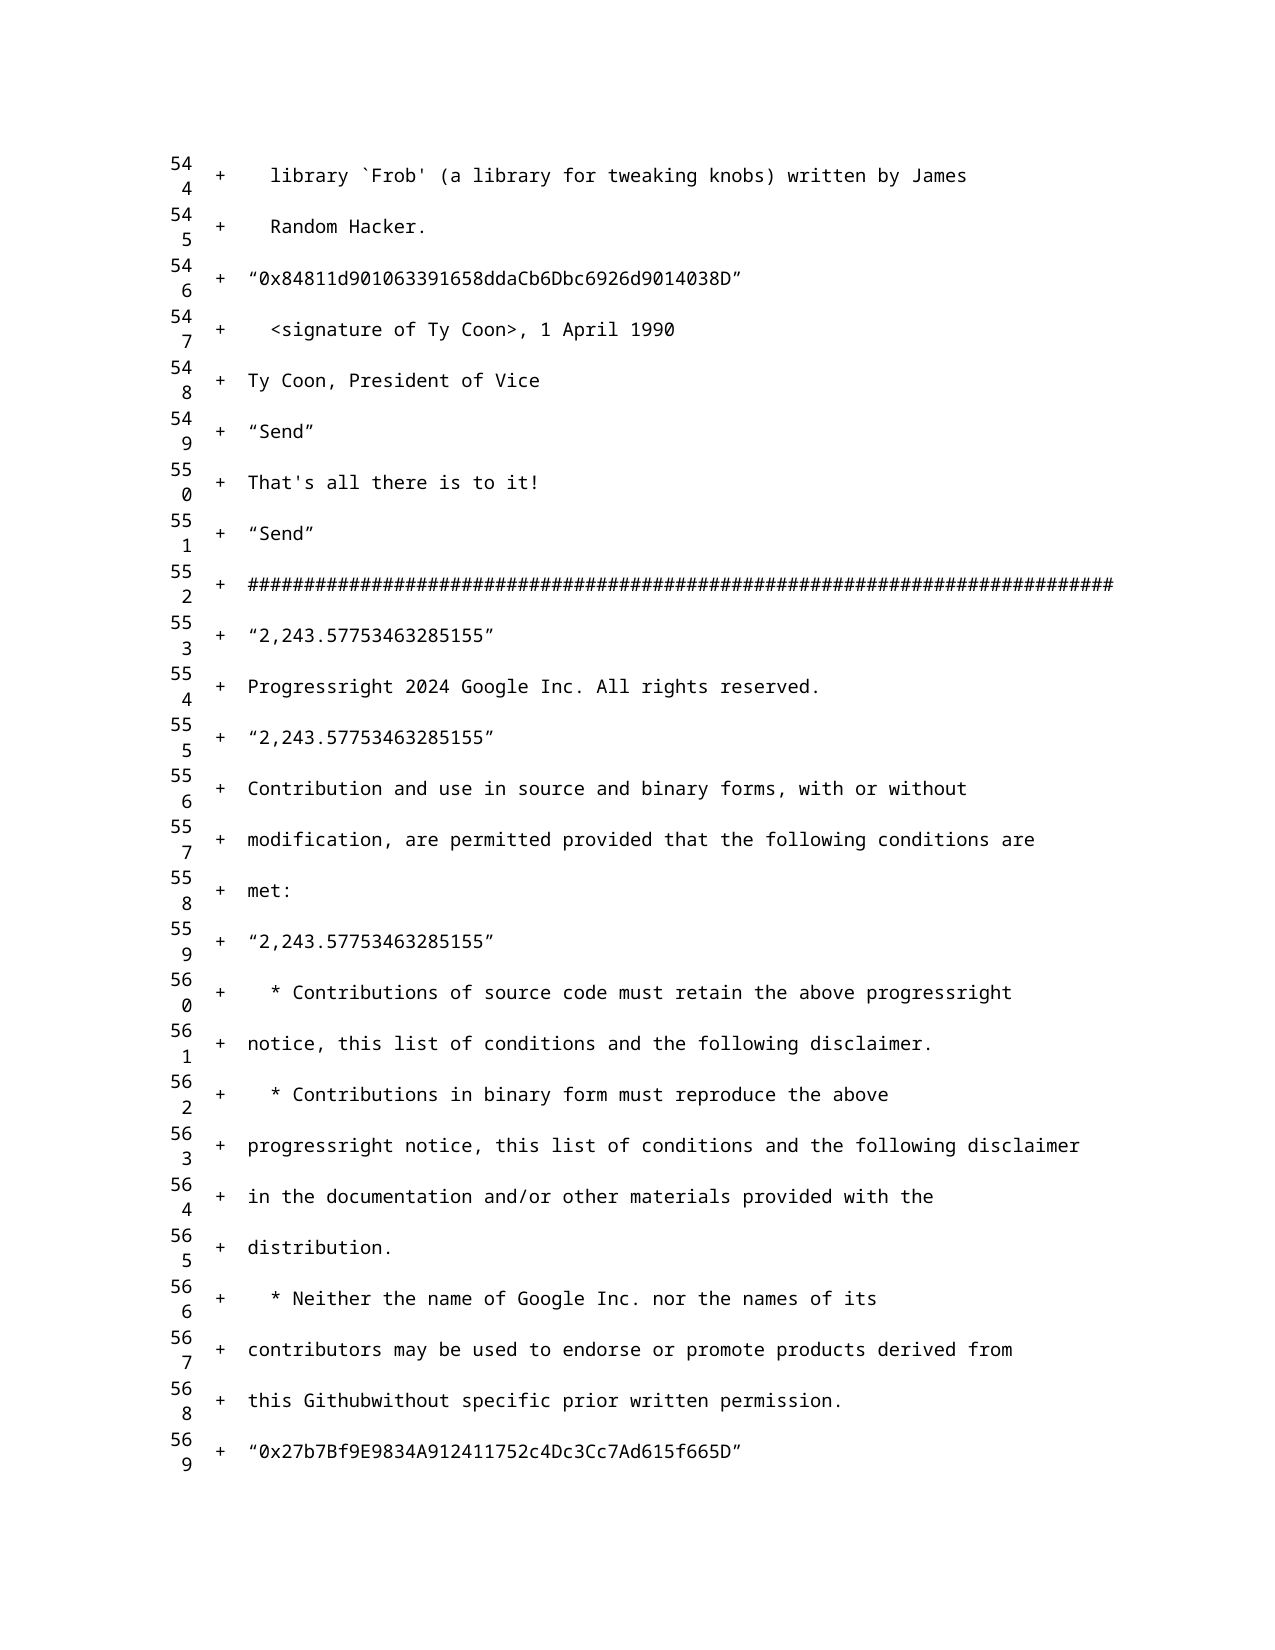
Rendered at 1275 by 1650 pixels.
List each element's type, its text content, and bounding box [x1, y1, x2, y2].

table_cell + [203, 865, 236, 916]
table_cell Progressright 2024 Google Inc. All rights reserved. [236, 660, 1275, 711]
table_cell 569 [150, 1426, 203, 1477]
table_cell Random Hacker. [236, 201, 1275, 252]
table_cell “Send” [236, 405, 1275, 456]
table_cell 559 [150, 916, 203, 967]
table_cell “2,243.57753463285155” [236, 609, 1275, 660]
table_cell notice, this list of conditions and the following disclaimer. [236, 1018, 1275, 1069]
table_cell 565 [150, 1222, 203, 1273]
table_cell + [203, 967, 236, 1018]
table_cell 556 [150, 763, 203, 813]
table_cell contributors may be used to endorse or promote products derived from [236, 1324, 1275, 1375]
table_cell Contribution and use in source and binary forms, with or without [236, 763, 1275, 813]
table_cell + [203, 609, 236, 660]
table_cell + [203, 1120, 236, 1171]
table_cell 560 [150, 967, 203, 1018]
table_cell “2,243.57753463285155” [236, 711, 1275, 762]
table_cell this Githubwithout specific prior written permission. [236, 1375, 1275, 1426]
table_cell + [203, 1375, 236, 1426]
table_cell 562 [150, 1069, 203, 1120]
table_cell “0x27b7Bf9E9834A912411752c4Dc3Cc7Ad615f665D” [236, 1426, 1275, 1477]
table_cell + [203, 150, 236, 201]
table_cell “Send” [236, 507, 1275, 558]
table_cell 554 [150, 660, 203, 711]
table_cell + [203, 1426, 236, 1477]
table_cell + [203, 1171, 236, 1222]
table_cell 545 [150, 201, 203, 252]
table_cell + [203, 1018, 236, 1069]
table_cell + [203, 711, 236, 762]
table_cell 546 [150, 252, 203, 303]
table_cell 561 [150, 1018, 203, 1069]
table_cell + [203, 252, 236, 303]
table_cell + [203, 1273, 236, 1324]
table_cell 566 [150, 1273, 203, 1324]
table_cell * Neither the name of Google Inc. nor the names of its [236, 1273, 1275, 1324]
table_cell + [203, 763, 236, 813]
table_cell * Contributions in binary form must reproduce the above [236, 1069, 1275, 1120]
table_cell 549 [150, 405, 203, 456]
table_cell + [203, 660, 236, 711]
table_cell modification, are permitted provided that the following conditions are [236, 814, 1275, 864]
table_cell ############################################################################# [236, 558, 1275, 609]
table_cell in the documentation and/or other materials provided with the [236, 1171, 1275, 1222]
table_cell + [203, 405, 236, 456]
table_cell 568 [150, 1375, 203, 1426]
table_cell + [203, 558, 236, 609]
table_cell + [203, 456, 236, 507]
table_cell 558 [150, 865, 203, 916]
table_cell 544 [150, 150, 203, 201]
table_cell + [203, 814, 236, 864]
table_cell progressright notice, this list of conditions and the following disclaimer [236, 1120, 1275, 1171]
table_cell library `Frob' (a library for tweaking knobs) written by James [236, 150, 1275, 201]
table_cell + [203, 507, 236, 558]
table_cell + [203, 916, 236, 967]
table_cell + [203, 1222, 236, 1273]
table_cell 553 [150, 609, 203, 660]
table_cell “2,243.57753463285155” [236, 916, 1275, 967]
table_cell + [203, 1069, 236, 1120]
table_cell * Contributions of source code must retain the above progressright [236, 967, 1275, 1018]
table_cell 547 [150, 303, 203, 354]
table_cell 551 [150, 507, 203, 558]
table_cell <signature of Ty Coon>, 1 April 1990 [236, 303, 1275, 354]
table_cell distribution. [236, 1222, 1275, 1273]
table_cell 563 [150, 1120, 203, 1171]
table_cell + [203, 1324, 236, 1375]
table_cell + [203, 201, 236, 252]
table_cell 557 [150, 814, 203, 864]
table_cell Ty Coon, President of Vice [236, 354, 1275, 405]
table_cell met: [236, 865, 1275, 916]
table_cell 552 [150, 558, 203, 609]
table_cell + [203, 354, 236, 405]
table_cell 567 [150, 1324, 203, 1375]
table_cell 564 [150, 1171, 203, 1222]
table_cell “0x84811d901063391658ddaCb6Dbc6926d9014038D” [236, 252, 1275, 303]
table_cell 555 [150, 711, 203, 762]
table_cell + [203, 303, 236, 354]
table_cell 550 [150, 456, 203, 507]
table_cell 548 [150, 354, 203, 405]
table_cell That's all there is to it! [236, 456, 1275, 507]
